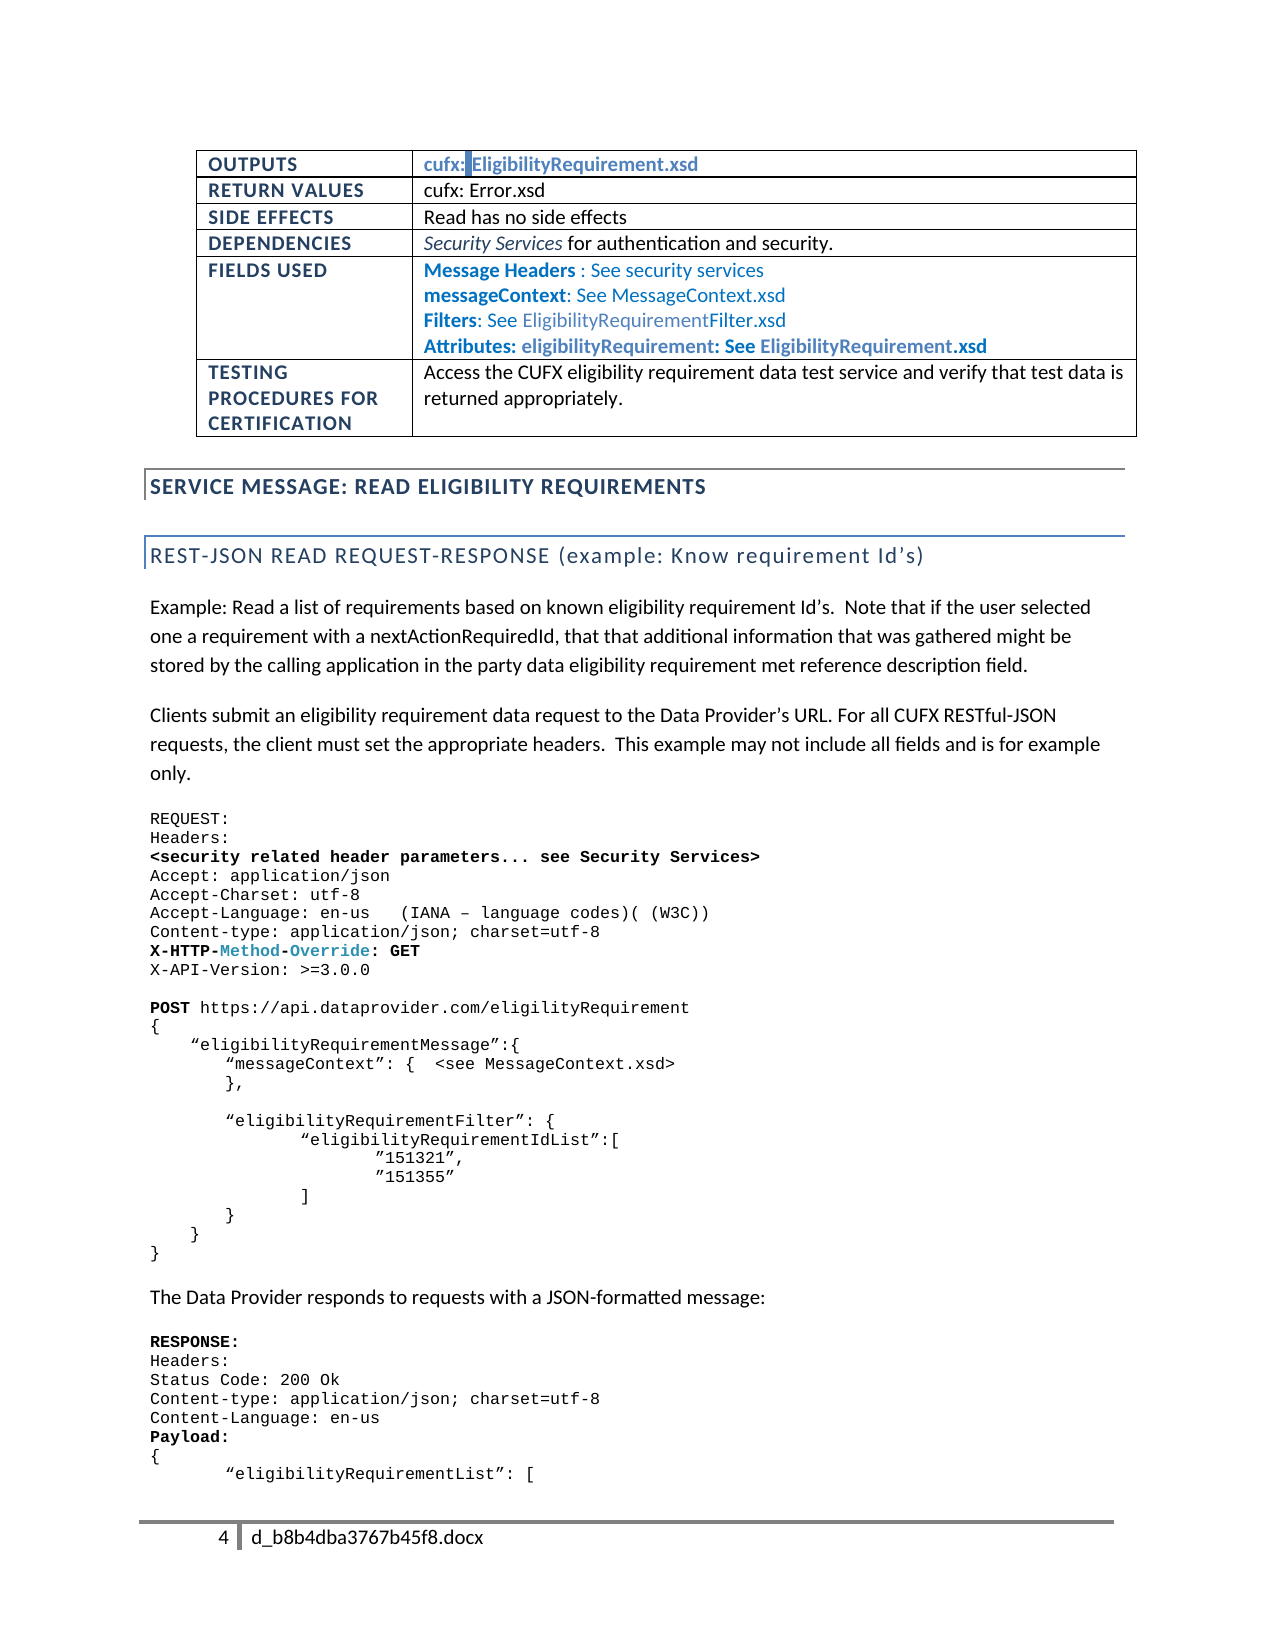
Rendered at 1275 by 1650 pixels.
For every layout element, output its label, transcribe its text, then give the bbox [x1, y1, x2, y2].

text Headers: [150, 829, 1125, 848]
text Payload: [150, 1428, 1125, 1447]
text Clients submit an eligibility requirement data request to the Data Provider’s URL. For all CUFX RESTful-JSON requests, the client must set the appropriate headers. This example may not include all fields and is for example only. [150, 702, 1125, 786]
table_cell cufx: EligibilityRequirement.xsd [472, 151, 1136, 176]
table_cell Security Services for authentication and security. [413, 230, 1136, 256]
text ”151321”, [300, 1150, 1125, 1169]
text Content-type: application/json; charset=utf-8 [150, 1391, 1125, 1409]
text }, [225, 1074, 1125, 1093]
text RESPONSE: [150, 1334, 1125, 1353]
text REQUEST: [150, 811, 1125, 829]
text Headers: [150, 1353, 1125, 1372]
text X-HTTP-Method-Override: GET [150, 943, 1125, 961]
text ] [150, 1188, 1125, 1207]
table_cell Access the CUFX eligibility requirement data test service and verify that test data is returned appropriately. [413, 360, 1136, 436]
text Example: Read a list of requirements based on known eligibility requirement Id’s. Note that if the user selected one a requirement with a nextActionRequiredId, that that additional information that was gathered might be stored by the calling application in the party data eligibility requirement met reference description field. [150, 594, 1125, 678]
table_cell Message Headers : See security services messageContext: See MessageContext.xsd Filters: See EligibilityRequirementFilter.xsd Attributes: eligibilityRequirement: See EligibilityRequirement.xsd [413, 257, 1136, 358]
table_cell Side Effects [197, 204, 412, 229]
table_cell Outputs [197, 151, 412, 176]
text Accept: application/json [150, 867, 1125, 886]
subtitle Service Message: Read eligibility Requirements [146, 470, 1125, 500]
text Accept-Language: en-us (IANA – language codes)() [150, 905, 1125, 924]
table_cell Testing Procedures for Certification [197, 360, 412, 436]
text } [150, 1225, 1125, 1244]
text “eligibilityRequirementFilter”: { [225, 1112, 1125, 1131]
subtitle REST-JSON READ REQUEST-RESPONSE (example: Know requirement Id’s) [146, 537, 1125, 569]
text X-API-Version: >=3.0.0 [150, 961, 1125, 980]
table_cell Return Values [197, 178, 412, 203]
table_cell cufx: Error.xsd [413, 178, 1136, 203]
text Content-Language: en-us [150, 1409, 1125, 1428]
table_cell Fields used [197, 257, 412, 358]
text “messageContext”: { <see MessageContext.xsd> [225, 1056, 1125, 1074]
text { [150, 1018, 1125, 1037]
text “eligibilityRequirementMessage”:{ [150, 1037, 1125, 1056]
table_cell Read has no side effects [413, 204, 1136, 229]
text “eligibilityRequirementList”: [ [150, 1466, 1125, 1485]
table_cell Dependencies [197, 230, 412, 256]
text The Data Provider responds to requests with a JSON-formatted message: [150, 1284, 1125, 1309]
text Status Code: 200 Ok [150, 1372, 1125, 1391]
text } [150, 1244, 1125, 1263]
text Content-type: application/json; charset=utf-8 [150, 924, 1125, 943]
text POST https://api.dataprovider.com/eligilityRequirement [150, 999, 1125, 1018]
text { [150, 1447, 1125, 1466]
text <security related header parameters... see Security Services> [150, 848, 1125, 867]
text } [150, 1207, 1125, 1225]
text “eligibilityRequirementIdList”:[ [150, 1131, 1125, 1150]
text Accept-Charset: utf-8 [150, 886, 1125, 905]
text ”151355” [375, 1169, 1125, 1188]
